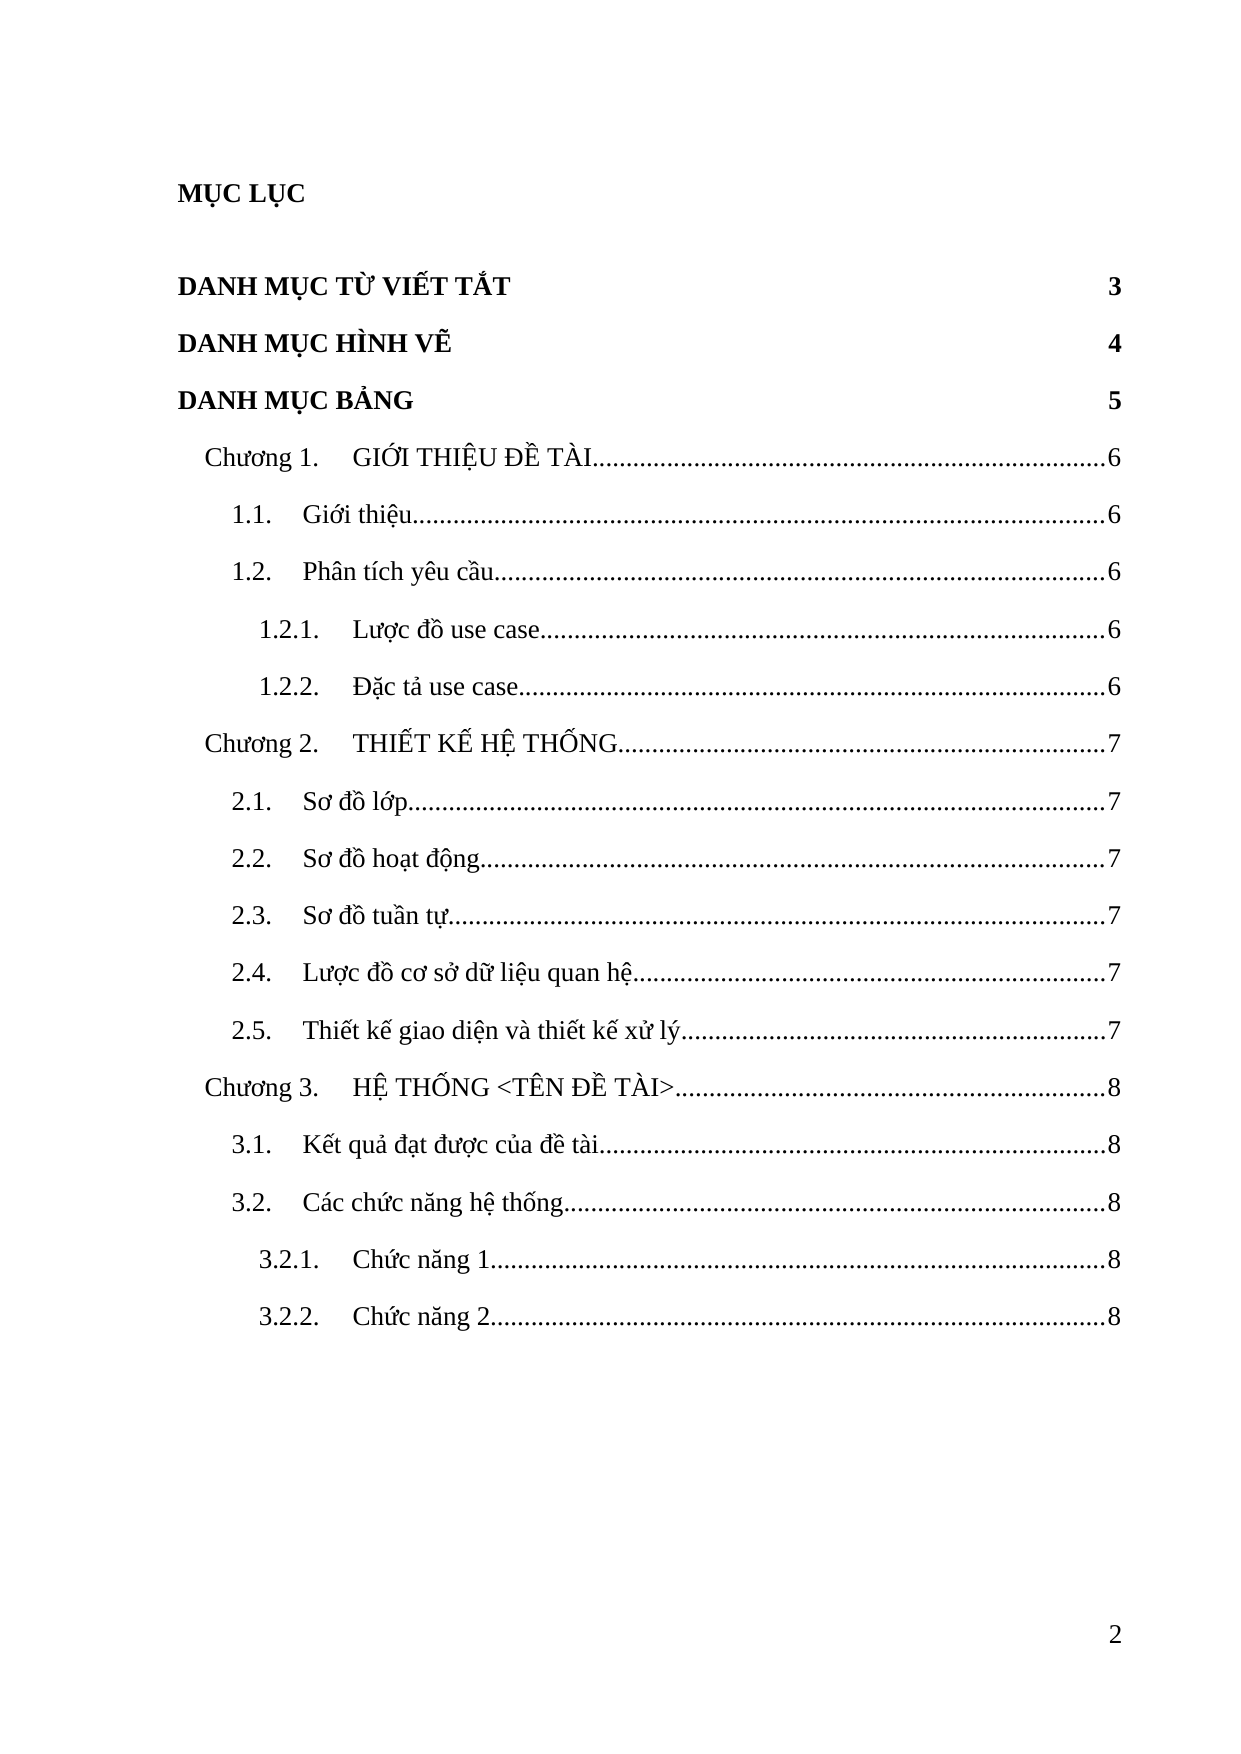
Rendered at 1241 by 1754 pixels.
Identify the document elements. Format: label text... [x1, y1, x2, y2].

text MỤC LỤC [177, 177, 1122, 208]
